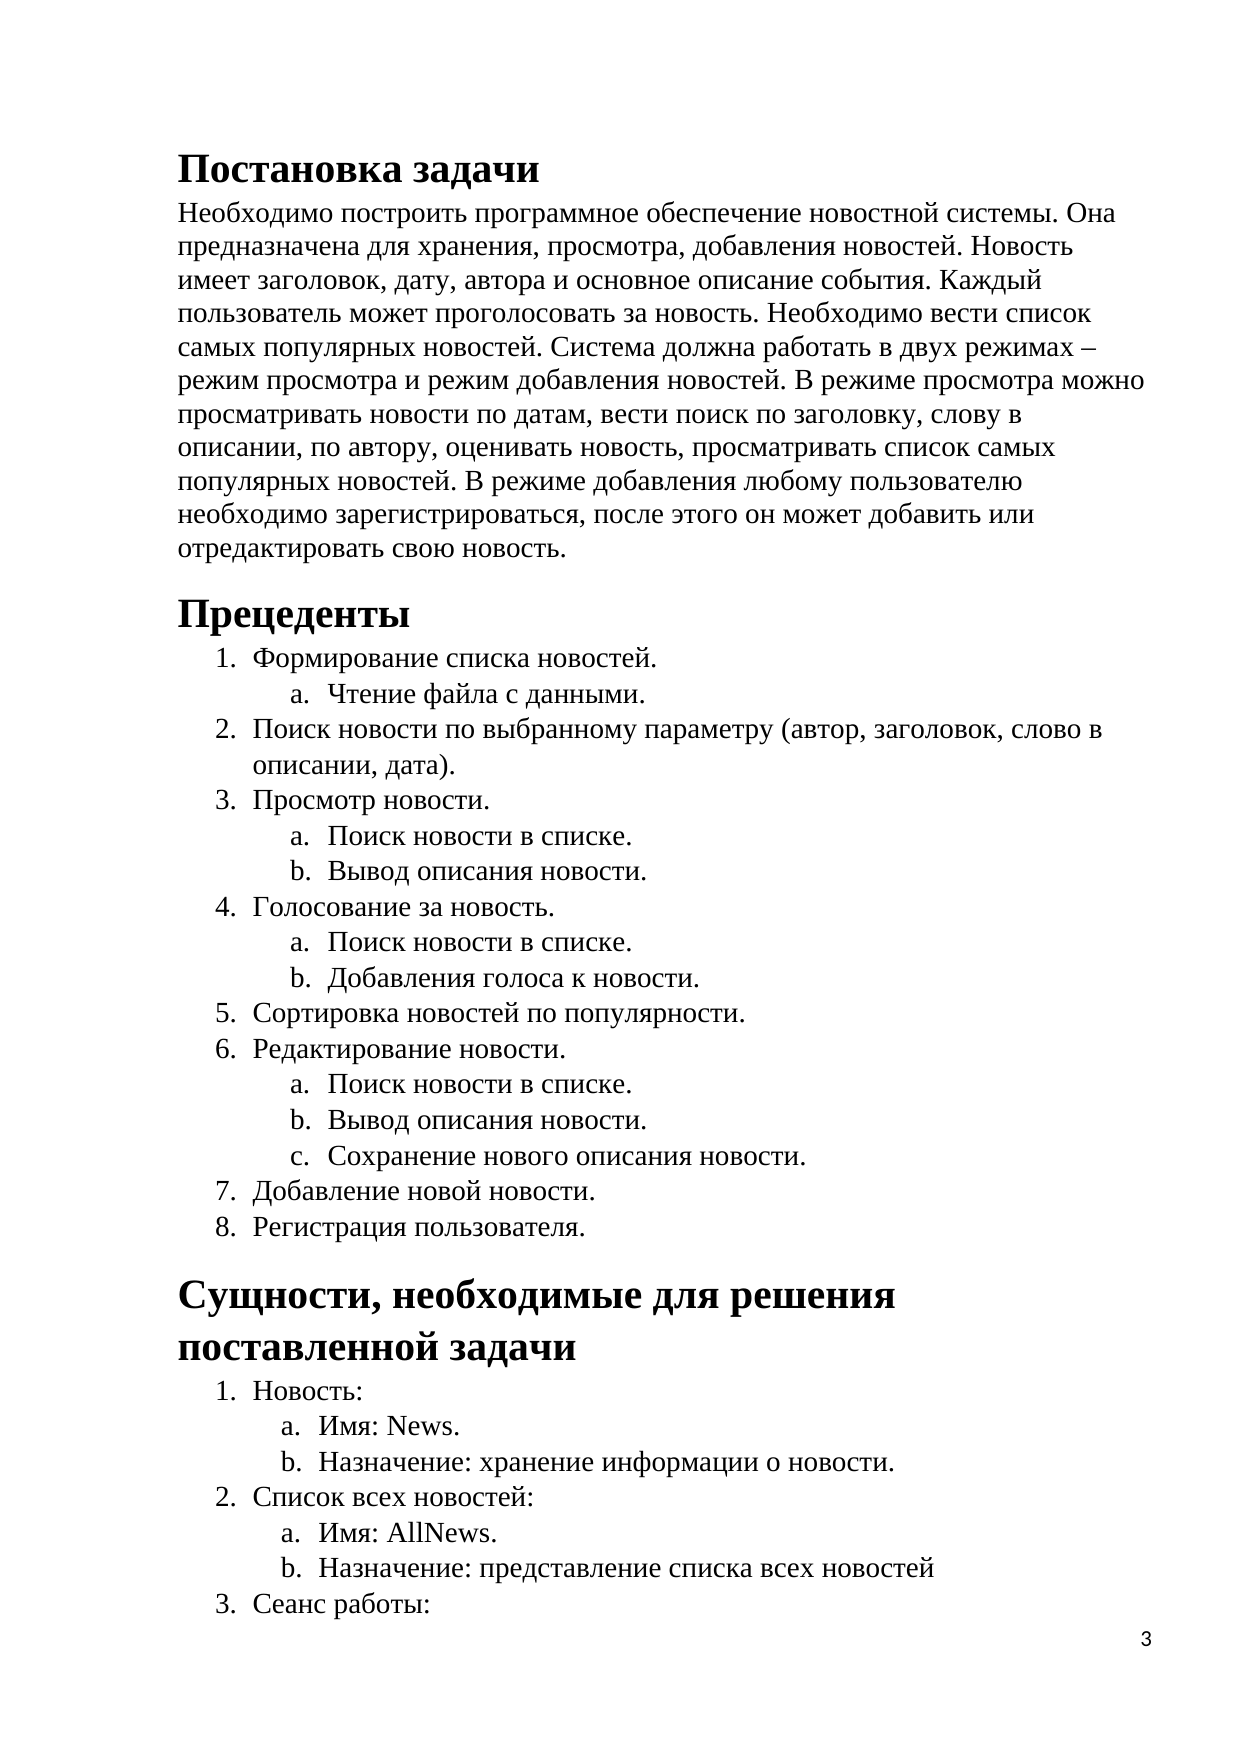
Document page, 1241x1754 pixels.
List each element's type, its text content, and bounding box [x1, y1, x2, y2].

list Список всех новостей: [215, 1479, 1152, 1513]
list Сеанс работы: [215, 1586, 1152, 1619]
list Имя: AllNews. [281, 1515, 1152, 1548]
list Редактирование новости. [215, 1031, 1152, 1065]
list Регистрация пользователя. [215, 1209, 1152, 1242]
list Назначение: хранение информации о новости. [281, 1444, 1152, 1477]
list Поиск новости в списке. [290, 1067, 1152, 1100]
subtitle Прецеденты [177, 589, 1152, 637]
text Необходимо построить программное обеспечение новостной системы. Она предназначена для хранения, просмотра, добавления новостей. Новость имеет заголовок, дату, автора и основное описание события. Каждый пользователь может проголосовать за новость. Необходимо вести список самых популярных новостей. Система должна работать в двух режимах – режим просмотра и режим добавления новостей. В режиме просмотра можно просматривать новости по датам, вести поиск по заголовку, слову в описании, по автору, оценивать новость, просматривать список самых популярных новостей. В режиме добавления любому пользователю необходимо зарегистрироваться, после этого он может добавить или отредактировать свою новость. [177, 195, 1152, 564]
subtitle Сущности, необходимые для решения поставленной задачи [177, 1269, 1152, 1369]
list Формирование списка новостей. [215, 640, 1152, 674]
list Поиск новости в списке. [290, 818, 1152, 852]
list Сортировка новостей по популярности. [215, 996, 1152, 1029]
list Вывод описания новости. [290, 1102, 1152, 1136]
list Чтение файла с данными. [290, 676, 1152, 709]
list Назначение: представление списка всех новостей [281, 1550, 1152, 1584]
list Сохранение нового описания новости. [290, 1138, 1152, 1171]
list Добавление новой новости. [215, 1173, 1152, 1207]
subtitle Постановка задачи [177, 143, 1152, 191]
list Имя: News. [281, 1408, 1152, 1442]
list Поиск новости в списке. [290, 924, 1152, 958]
list Добавления голоса к новости. [290, 960, 1152, 994]
list Просмотр новости. [215, 782, 1152, 816]
list Голосование за новость. [215, 889, 1152, 923]
list Поиск новости по выбранному параметру (автор, заголовок, слово в описании, дата). [215, 711, 1152, 781]
list Вывод описания новости. [290, 853, 1152, 887]
list Новость: [215, 1373, 1152, 1406]
